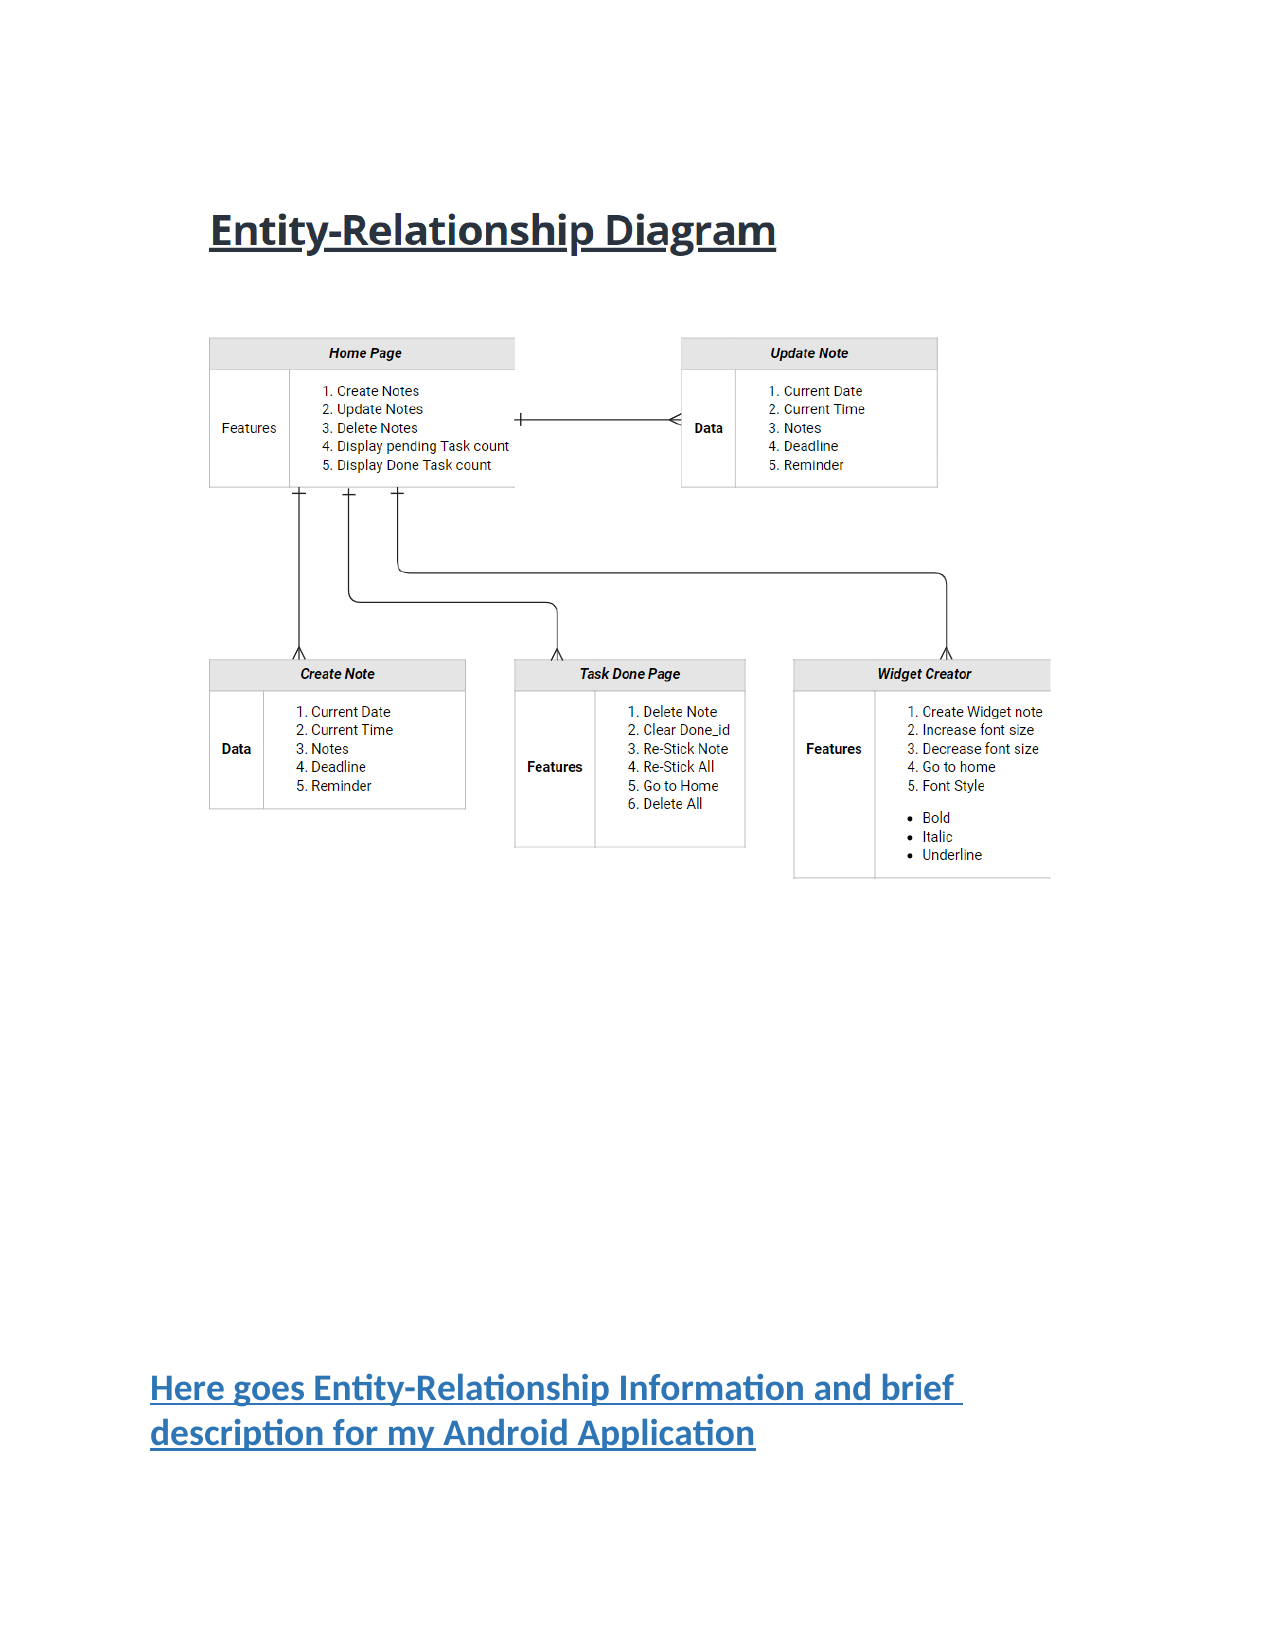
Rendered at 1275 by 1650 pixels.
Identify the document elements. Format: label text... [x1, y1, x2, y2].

text Here goes Entity-Relationship Information and brief description for my Android Application [150, 1363, 1125, 1455]
picture [150, 150, 1125, 957]
